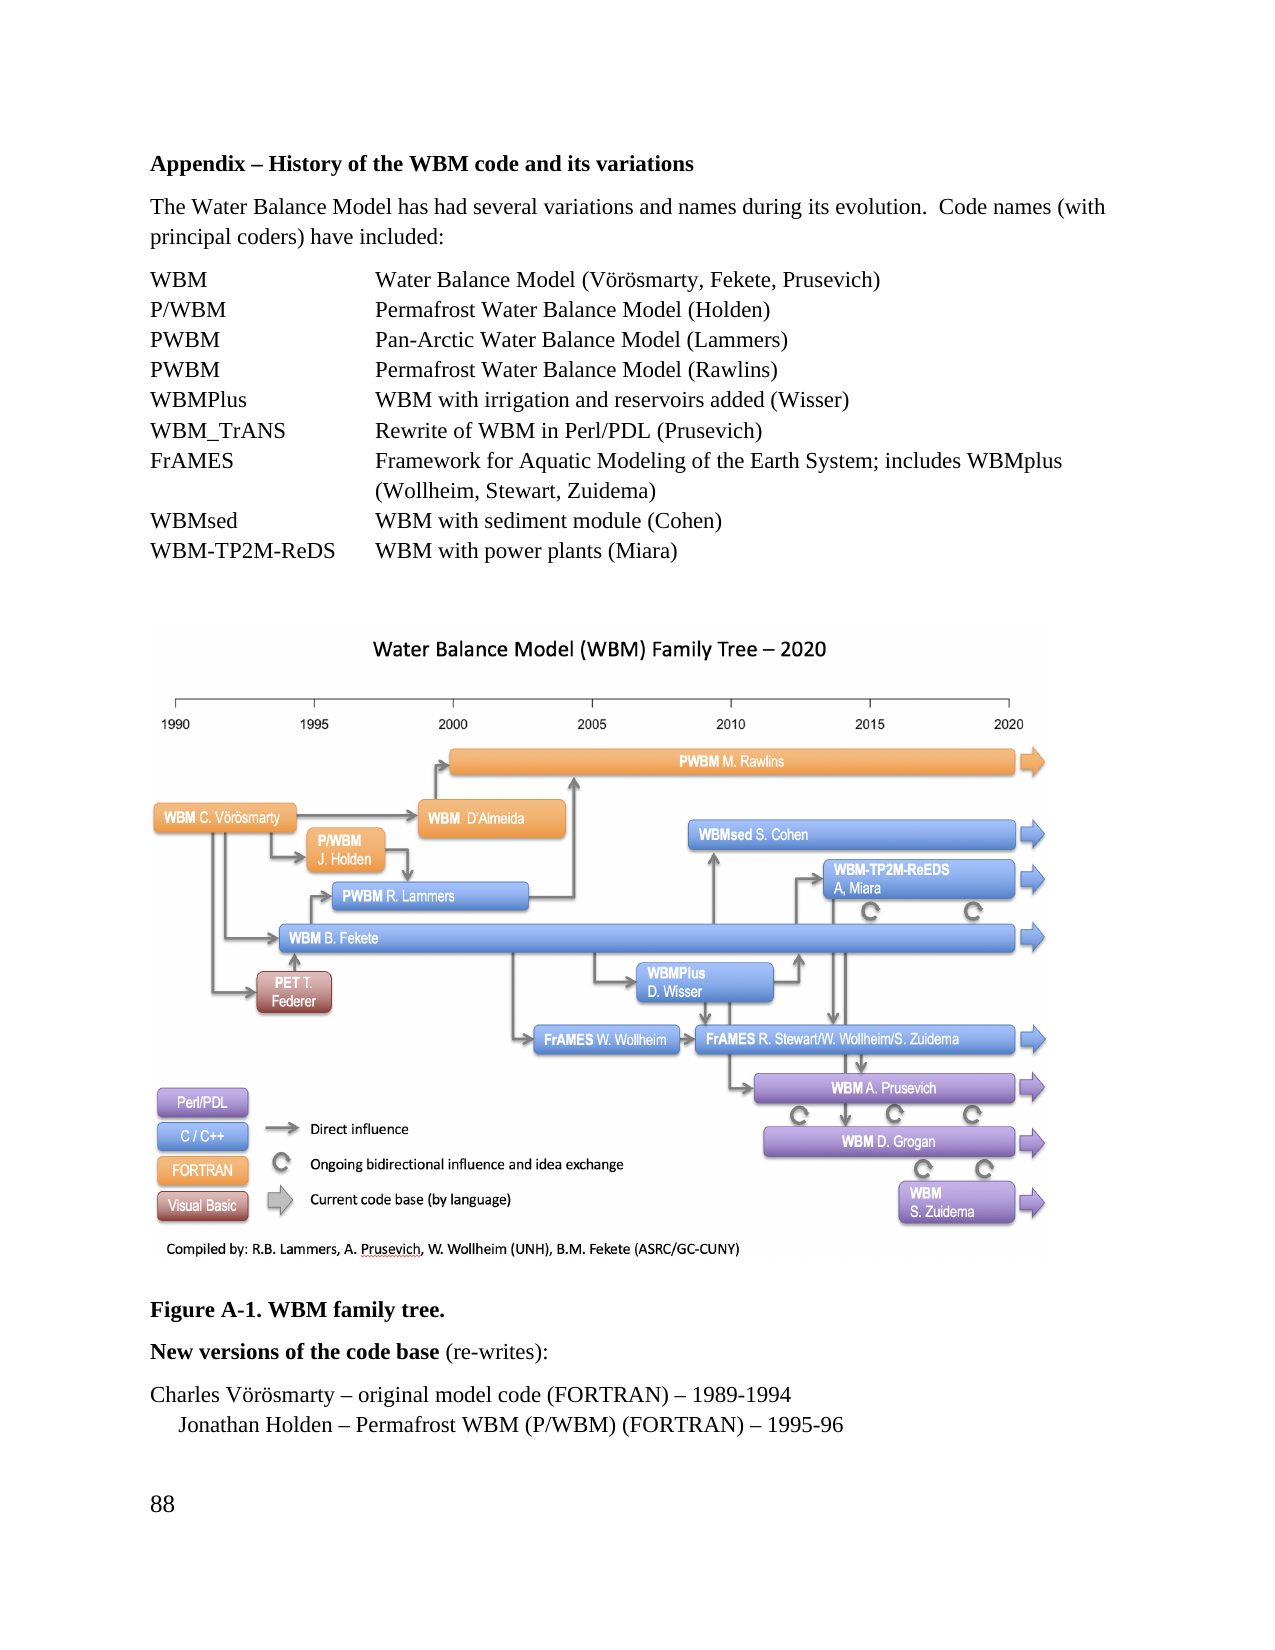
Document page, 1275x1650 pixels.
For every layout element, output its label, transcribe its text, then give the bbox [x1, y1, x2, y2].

picture [150, 628, 1050, 1262]
text PWBM Pan-Arctic Water Balance Model (Lammers) [150, 326, 1125, 352]
text Charles Vörösmarty – original model code (FORTRAN) – 1989-1994 [150, 1381, 1125, 1407]
text WBM_TrANS Rewrite of WBM in Perl/PDL (Prusevich) [150, 417, 1125, 443]
text New versions of the code base (re-writes): [150, 1338, 1125, 1365]
text PWBM Permafrost Water Balance Model (Rawlins) [150, 356, 1125, 383]
text P/WBM Permafrost Water Balance Model (Holden) [150, 296, 1125, 322]
text WBMsed WBM with sediment module (Cohen) [150, 507, 1125, 534]
text Figure A-1. WBM family tree. [150, 1296, 1125, 1322]
text FrAMES Framework for Aquatic Modeling of the Earth System; includes WBMplus (Wollheim, Stewart, Zuidema) [150, 447, 1125, 503]
text Jonathan Holden – Permafrost WBM (P/WBM) (FORTRAN) – 1995-96 [150, 1411, 1125, 1438]
text WBM-TP2M-ReDS WBM with power plants (Miara) [150, 537, 1125, 564]
text The Water Balance Model has had several variations and names during its evolution. Code names (with principal coders) have included: [150, 193, 1125, 249]
text WBM Water Balance Model (Vörösmarty, Fekete, Prusevich) [150, 266, 1125, 292]
text Appendix – History of the WBM code and its variations [150, 150, 1125, 176]
text WBMPlus WBM with irrigation and reservoirs added (Wisser) [150, 386, 1125, 413]
